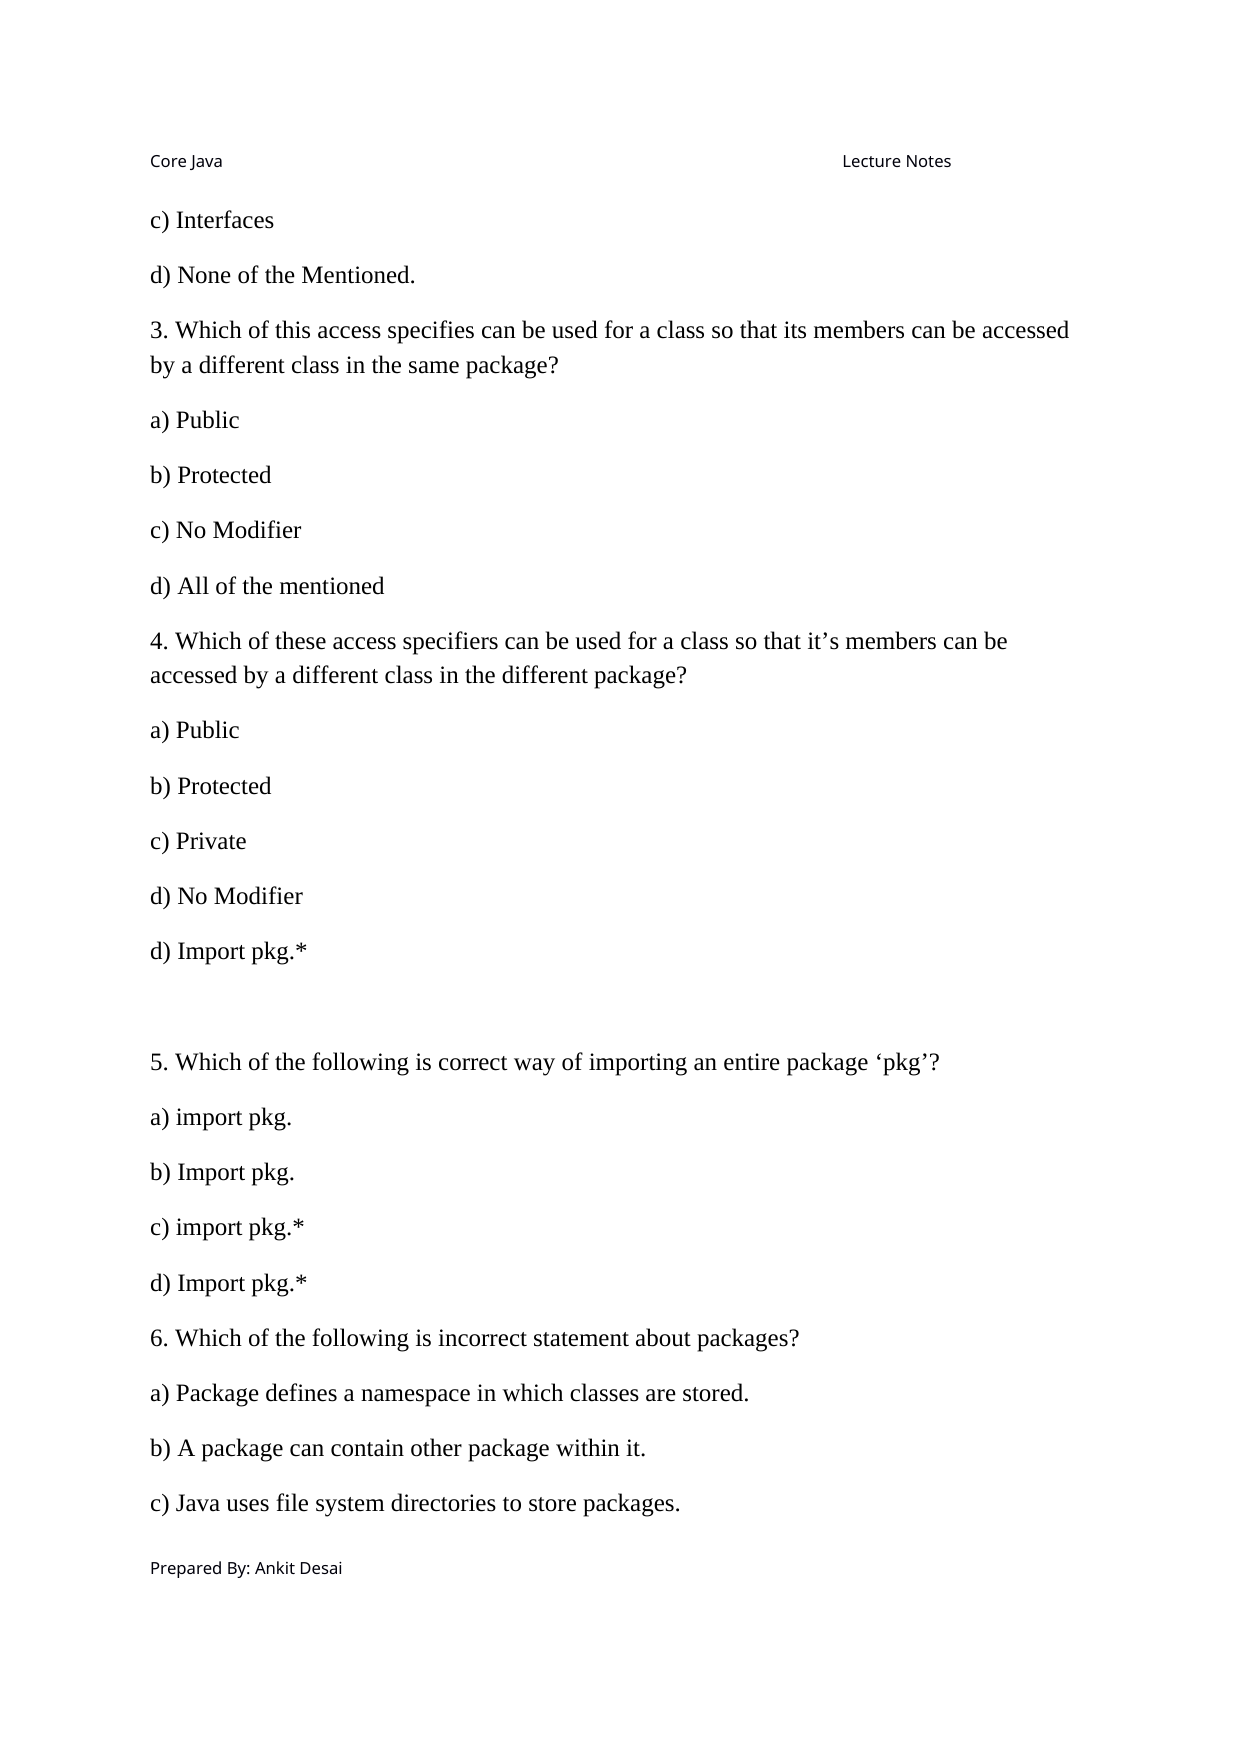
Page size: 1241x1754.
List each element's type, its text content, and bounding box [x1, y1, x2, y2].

text d) All of the mentioned [150, 565, 1090, 599]
text c) import pkg.* [150, 1207, 1090, 1241]
text b) A package can contain other package within it. [150, 1428, 1090, 1462]
text d) No Modifier [150, 876, 1090, 910]
text 6. Which of the following is incorrect statement about packages? [150, 1317, 1090, 1352]
text b) Import pkg. [150, 1152, 1090, 1186]
text c) Private [150, 820, 1090, 855]
text c) Interfaces [150, 199, 1090, 234]
text c) No Modifier [150, 510, 1090, 544]
text d) Import pkg.* [150, 931, 1090, 965]
text a) Public [150, 399, 1090, 434]
text 3. Which of this access specifies can be used for a class so that its members can be accessed by a different class in the same package? [150, 310, 1090, 379]
text c) Java uses file system directories to store packages. [150, 1483, 1090, 1517]
text d) Import pkg.* [150, 1262, 1090, 1296]
text a) import pkg. [150, 1096, 1090, 1131]
text b) Protected [150, 455, 1090, 489]
text b) Protected [150, 765, 1090, 799]
text a) Public [150, 710, 1090, 744]
text a) Package defines a namespace in which classes are stored. [150, 1372, 1090, 1407]
text 5. Which of the following is correct way of importing an entire package ‘pkg’? [150, 1041, 1090, 1076]
text 4. Which of these access specifiers can be used for a class so that it’s members can be accessed by a different class in the different package? [150, 620, 1090, 689]
text d) None of the Mentioned. [150, 255, 1090, 289]
